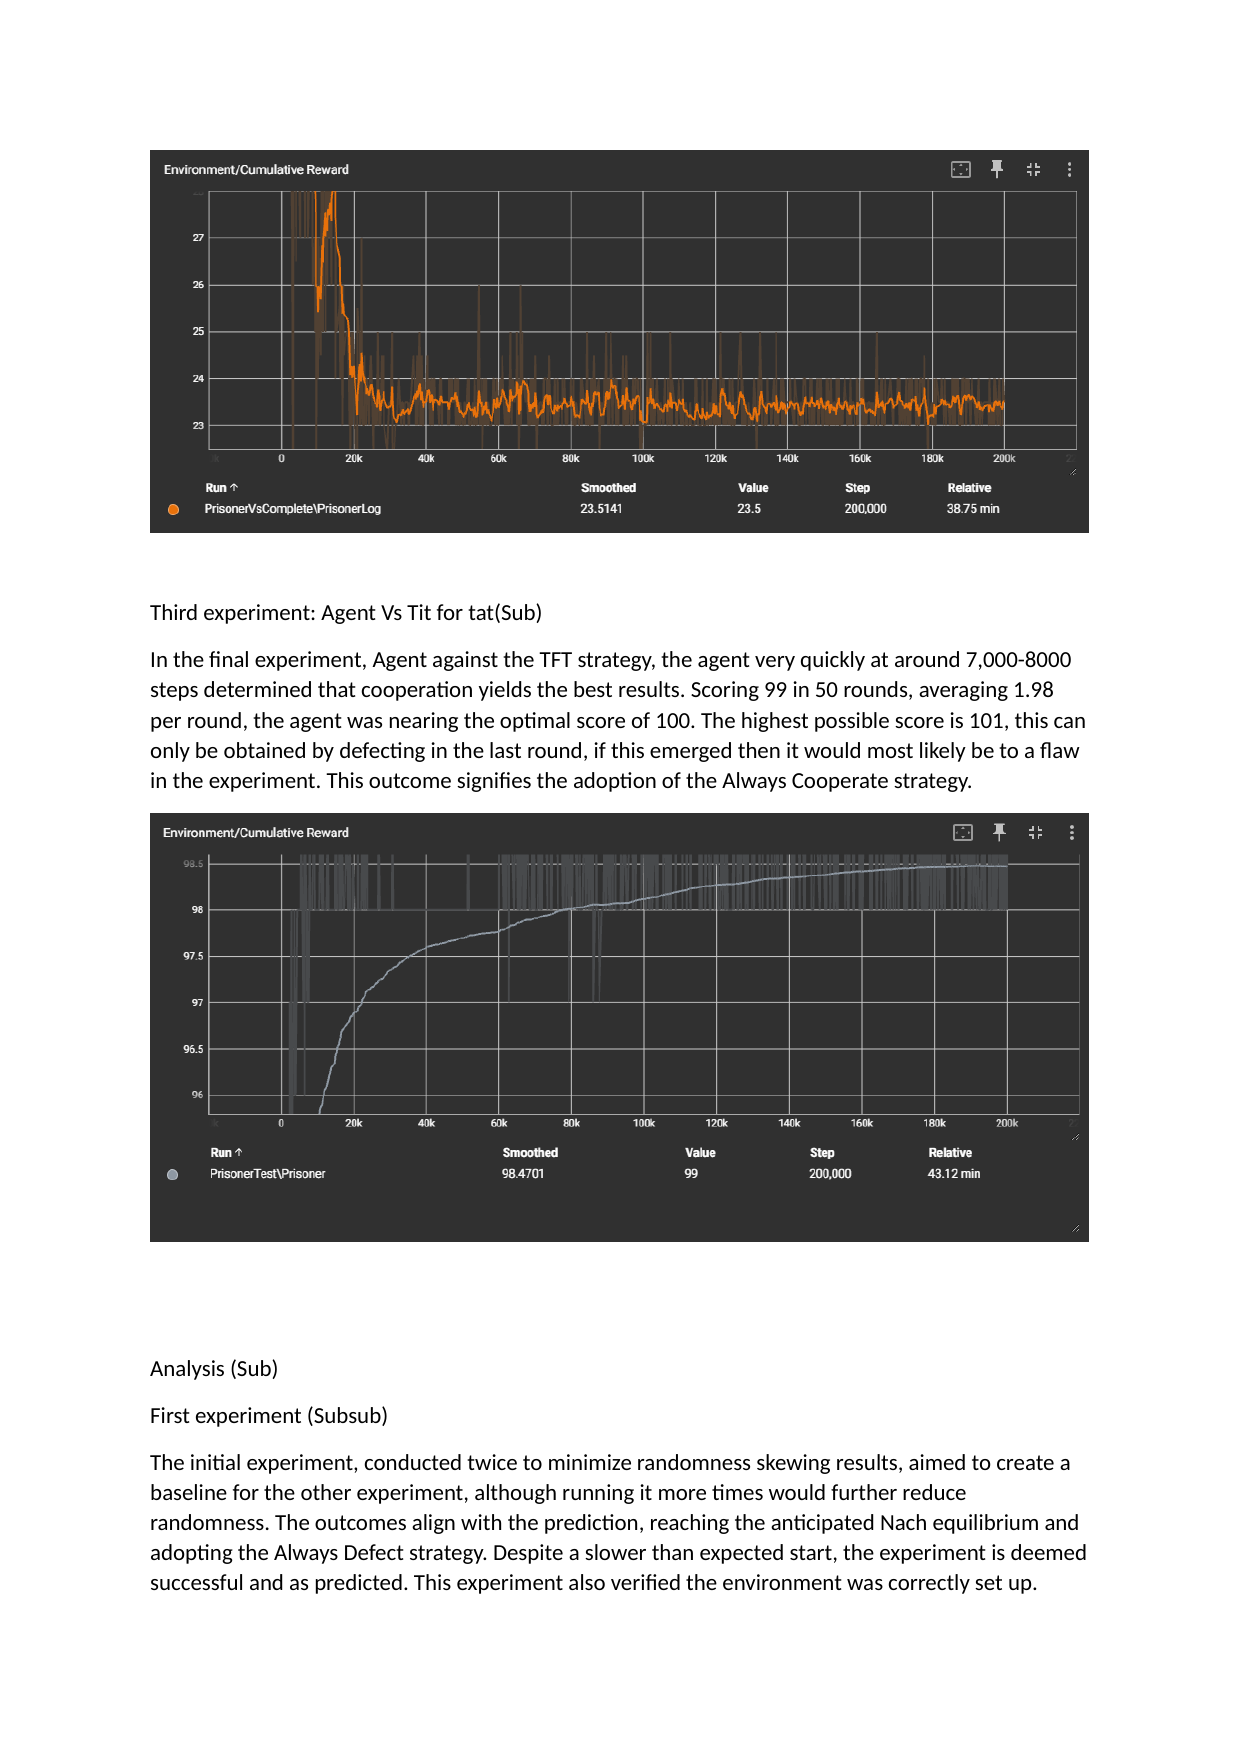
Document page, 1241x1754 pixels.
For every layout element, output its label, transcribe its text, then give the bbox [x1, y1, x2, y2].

picture [150, 150, 1089, 533]
text The initial experiment, conducted twice to minimize randomness skewing results, aimed to create a baseline for the other experiment, although running it more times would further reduce randomness. The outcomes align with the prediction, reaching the anticipated Nach equilibrium and adopting the Always Defect strategy. Despite a slower than expected start, the experiment is deemed successful and as predicted. This experiment also verified the environment was correctly set up. [150, 1448, 1090, 1596]
picture [150, 813, 1089, 1242]
text Third experiment: Agent Vs Tit for tat(Sub) [150, 598, 1090, 627]
text Analysis (Sub) [150, 1354, 1090, 1382]
text In the final experiment, Agent against the TFT strategy, the agent very quickly at around 7,000-8000 steps determined that cooperation yields the best results. Scoring 99 in 50 rounds, averaging 1.98 per round, the agent was nearing the optimal score of 100. The highest possible score is 101, this can only be obtained by defecting in the last round, if this emerged then it would most likely be to a flaw in the experiment. This outcome signifies the adoption of the Always Cooperate strategy. [150, 645, 1090, 794]
text First experiment (Subsub) [150, 1401, 1090, 1429]
